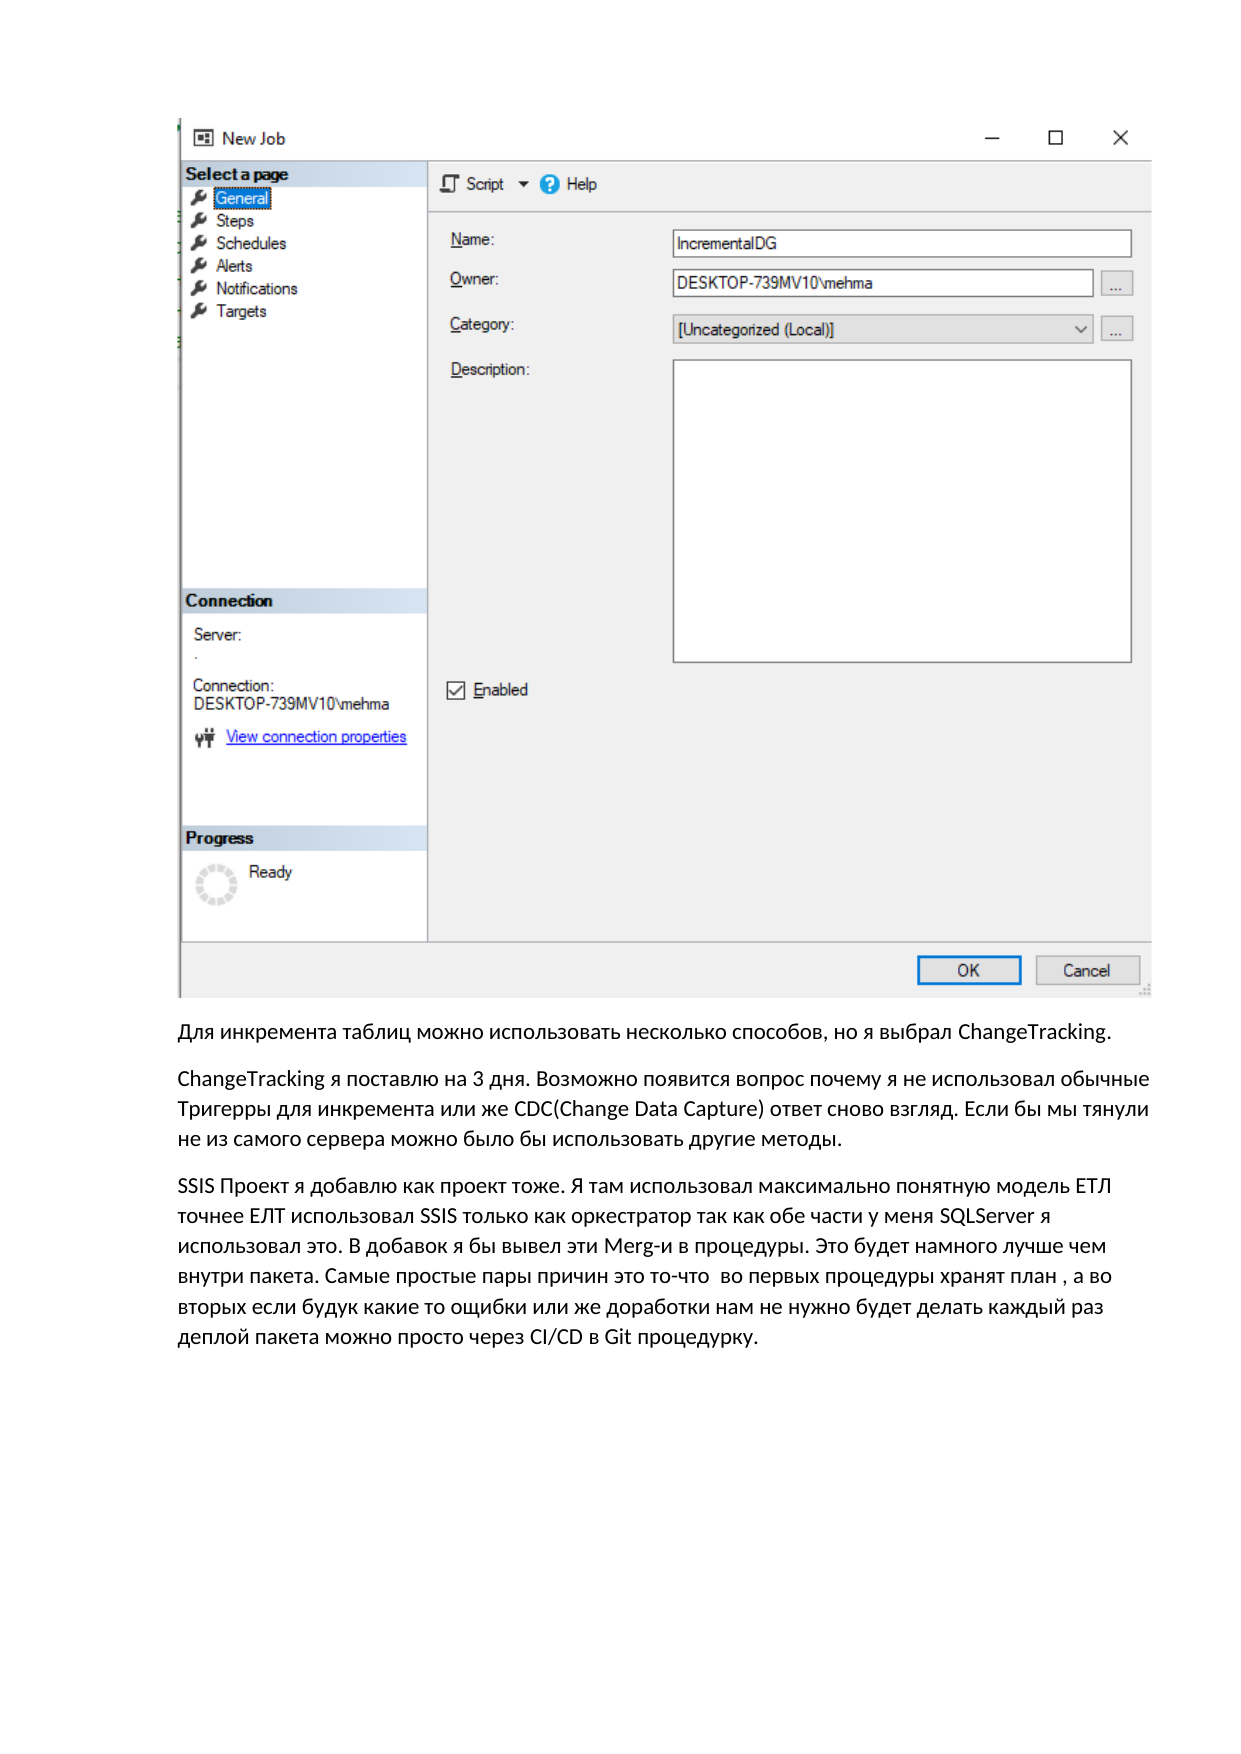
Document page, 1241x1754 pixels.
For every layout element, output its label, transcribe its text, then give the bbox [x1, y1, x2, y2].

picture [177, 118, 1152, 998]
text SSIS Проект я добавлю как проект тоже. Я там использовал максимально понятную модель ЕТЛ точнее ЕЛТ использовал SSIS только как оркестратор так как обе части у меня SQLServer я использовал это. В добавок я бы вывел эти Merg-и в процедуры. Это будет намного лучше чем внутри пакета. Самые простые пары причин это то-что во первых процедуры хранят план , а во вторых если будук какие то ощибки или же доработки нам не нужно будет делать каждый раз деплой пакета можно просто через CI/CD в Git процедурку. [177, 1171, 1152, 1350]
text ChangeTracking я поставлю на 3 дня. Возможно появится вопрос почему я не использовал обычные Тригерры для инкремента или же CDC(Change Data Capture) ответ сново взгляд. Если бы мы тянули не из самого сервера можно было бы использовать другие методы. [177, 1064, 1152, 1152]
text Для инкремента таблиц можно использовать несколько способов, но я выбрал ChangeTracking. [177, 1017, 1152, 1045]
